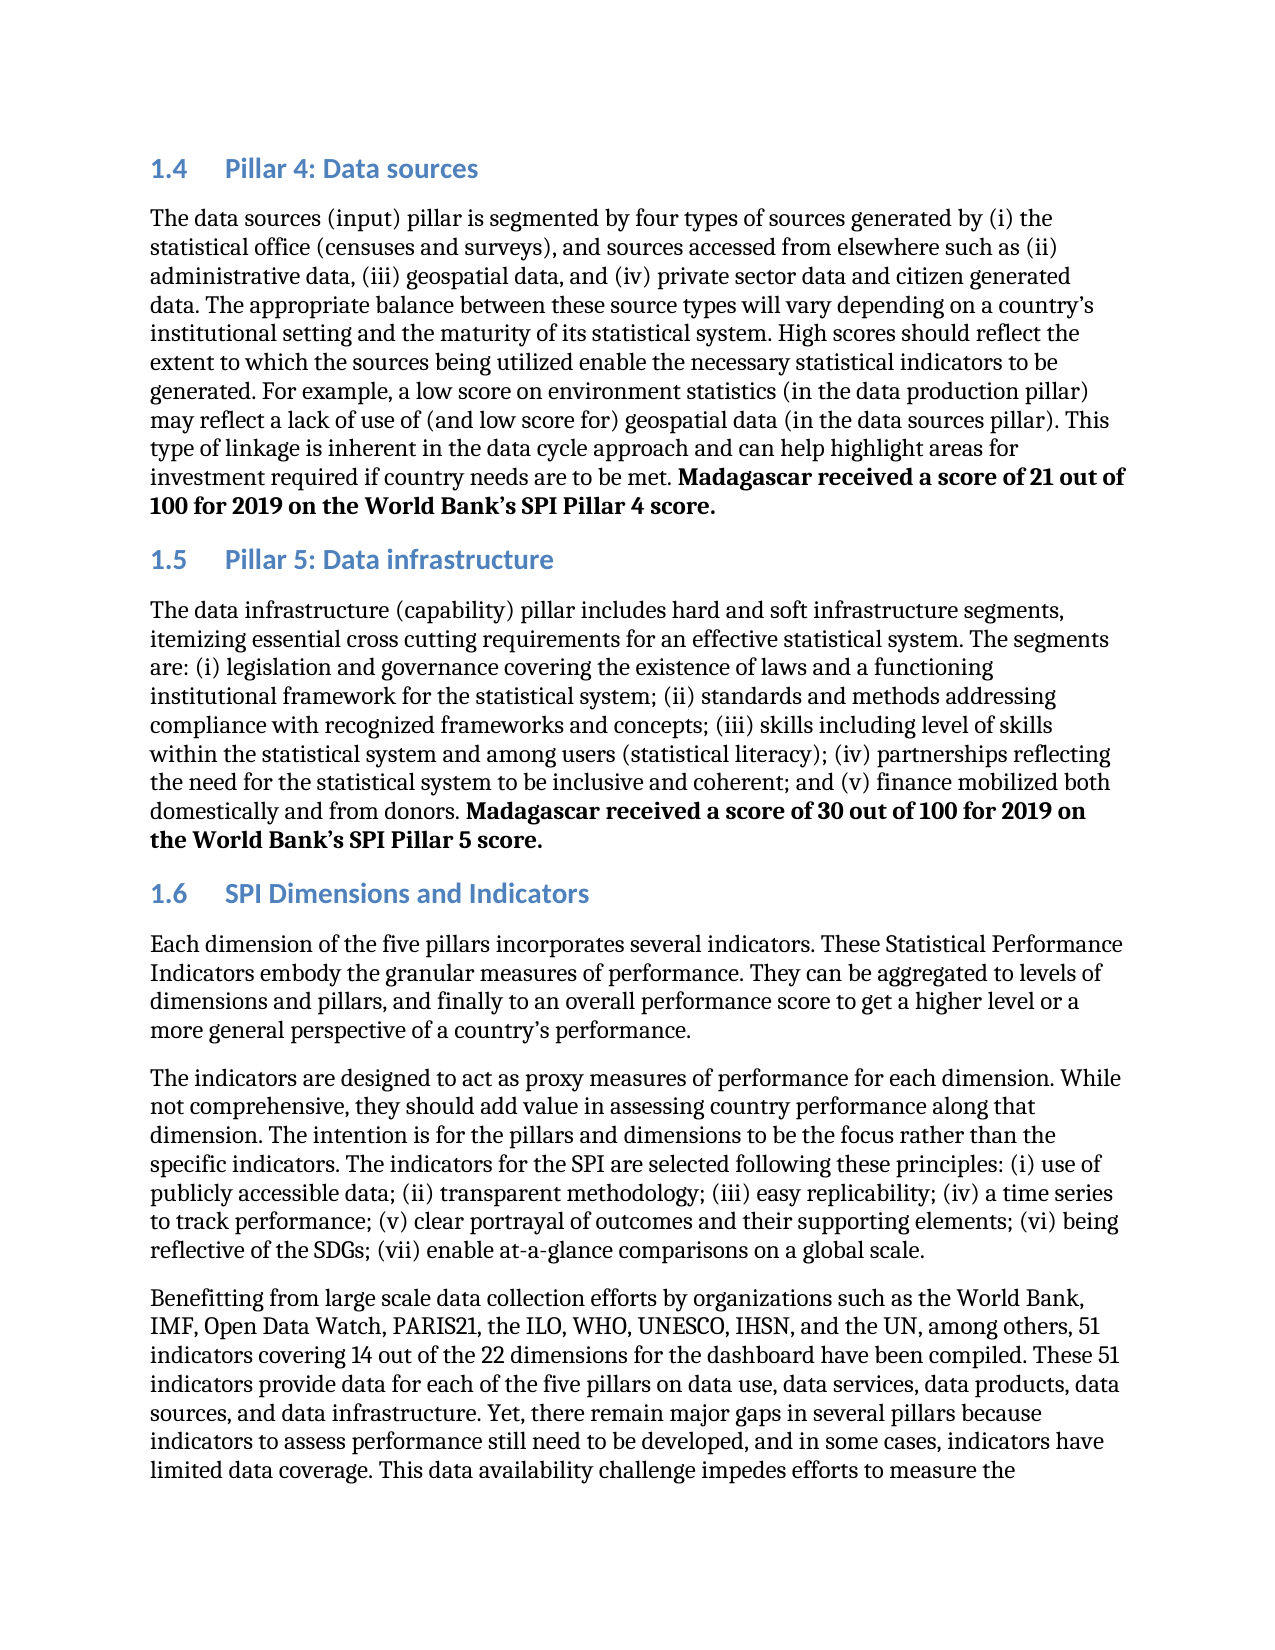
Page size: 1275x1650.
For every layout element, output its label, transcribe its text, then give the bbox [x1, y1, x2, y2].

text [150, 1283, 1125, 1485]
subtitle 1.5 Pillar 5: Data infrastructure [150, 541, 1125, 577]
text Each dimension of the five pillars incorporates several indicators. These Statistical Performance Indicators embody the granular measures of performance. They can be aggregated to levels of dimensions and pillars, and finally to an overall performance score to get a higher level or a more general perspective of a country’s performance. [150, 930, 1125, 1045]
text The indicators are designed to act as proxy measures of performance for each dimension. While not comprehensive, they should add value in assessing country performance along that dimension. The intention is for the pillars and dimensions to be the focus rather than the specific indicators. The indicators for the SPI are selected following these principles: (i) use of publicly accessible data; (ii) transparent methodology; (iii) easy replicability; (iv) a time series to track performance; (v) clear portrayal of outcomes and their supporting elements; (vi) being reflective of the SDGs; (vii) enable at-a-glance comparisons on a global scale. [150, 1063, 1125, 1265]
text The data infrastructure (capability) pillar includes hard and soft infrastructure segments, itemizing essential cross cutting requirements for an effective statistical system. The segments are: (i) legislation and governance covering the existence of laws and a functioning institutional framework for the statistical system; (ii) standards and methods addressing compliance with recognized frameworks and concepts; (iii) skills including level of skills within the statistical system and among users (statistical literacy); (iv) partnerships reflecting the need for the statistical system to be inclusive and coherent; and (v) finance mobilized both domestically and from donors. Madagascar received a score of 30 out of 100 for 2019 on the World Bank’s SPI Pillar 5 score. [150, 596, 1125, 854]
text The data sources (input) pillar is segmented by four types of sources generated by (i) the statistical office (censuses and surveys), and sources accessed from elsewhere such as (ii) administrative data, (iii) geospatial data, and (iv) private sector data and citizen generated data. The appropriate balance between these source types will vary depending on a country’s institutional setting and the maturity of its statistical system. High scores should reflect the extent to which the sources being utilized enable the necessary statistical indicators to be generated. For example, a low score on environment statistics (in the data production pillar) may reflect a lack of use of (and low score for) geospatial data (in the data sources pillar). This type of linkage is inherent in the data cycle approach and can help highlight areas for investment required if country needs are to be met. Madagascar received a score of 21 out of 100 for 2019 on the World Bank’s SPI Pillar 4 score. [150, 204, 1125, 521]
subtitle 1.4 Pillar 4: Data sources [150, 150, 1125, 186]
subtitle 1.6 SPI Dimensions and Indicators [150, 875, 1125, 911]
